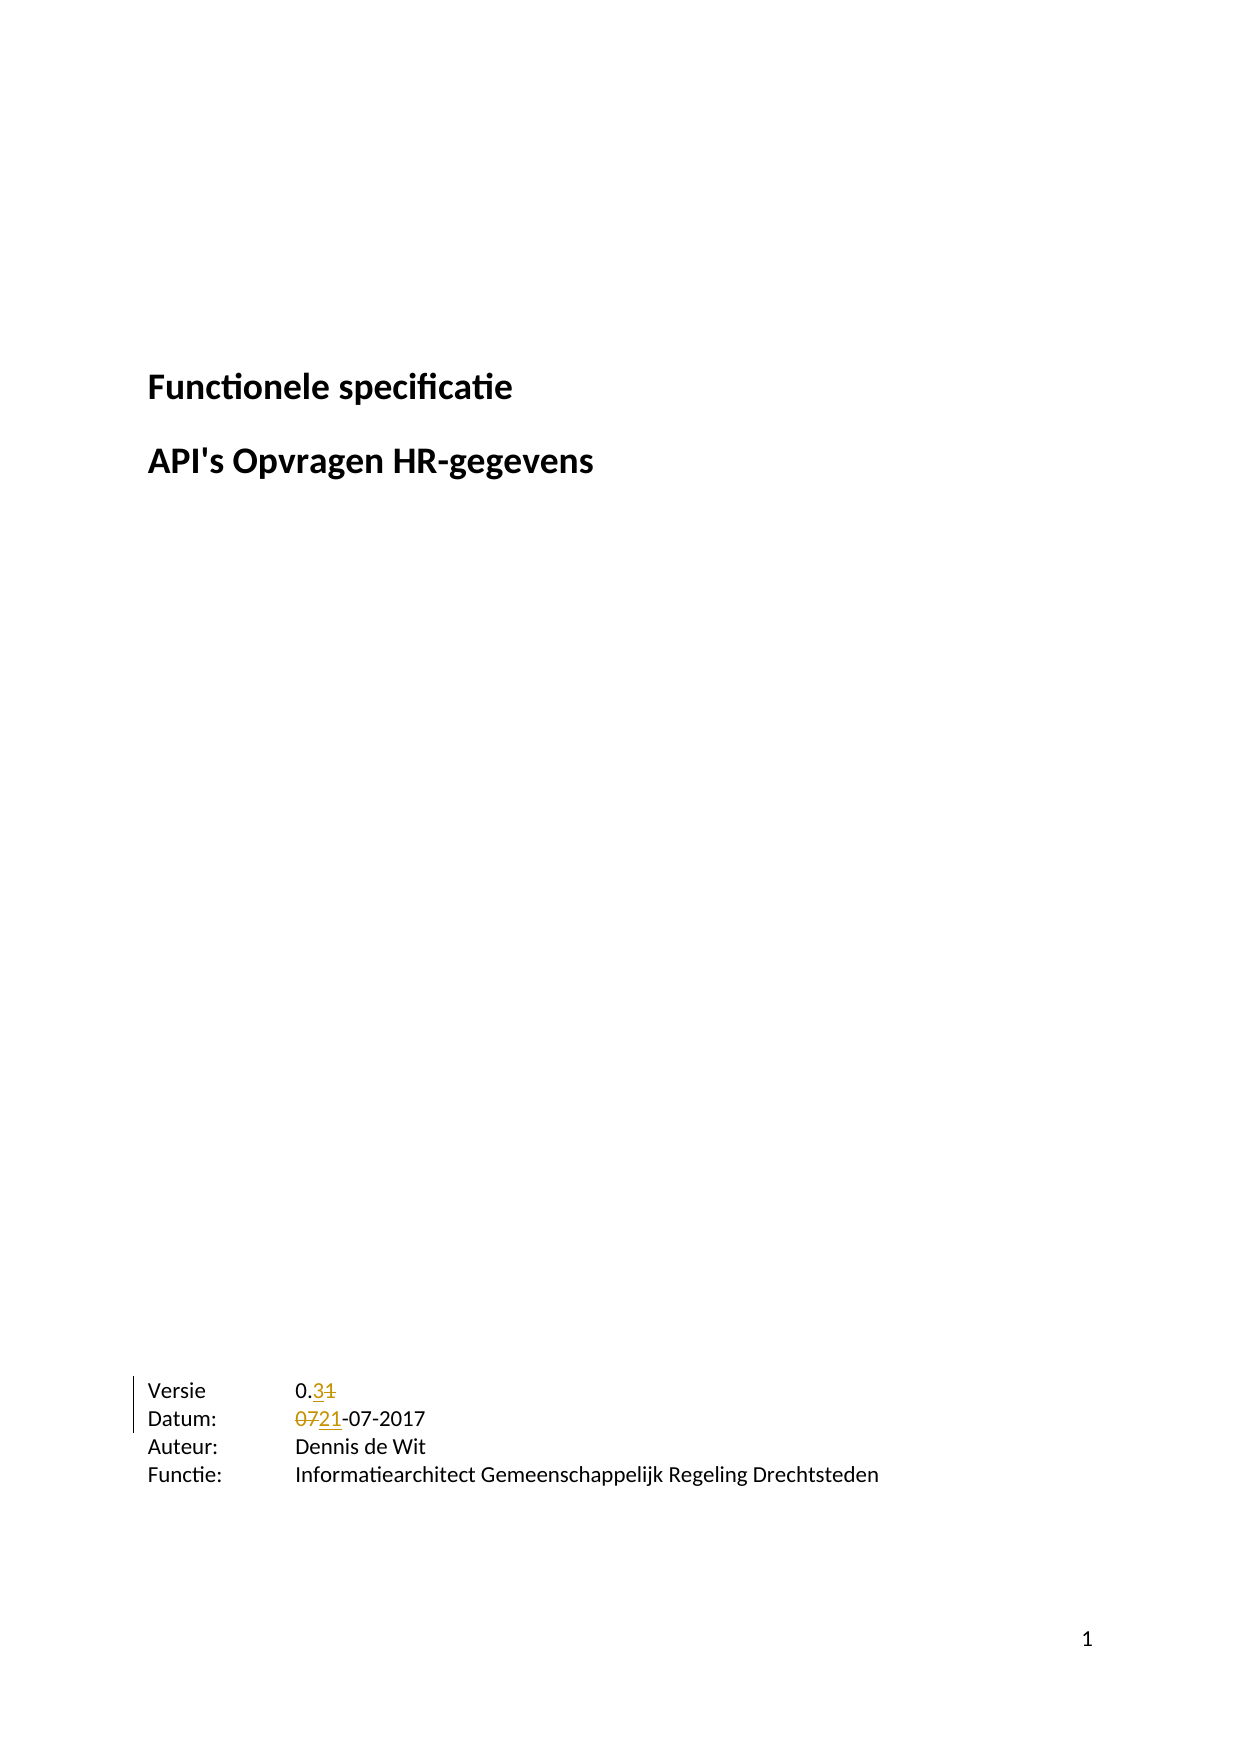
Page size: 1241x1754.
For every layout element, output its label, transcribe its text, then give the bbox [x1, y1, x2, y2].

text Auteur: Dennis de Wit [148, 1432, 1093, 1461]
subtitle Functionele specificatie [148, 363, 1093, 409]
text Datum: -07-2017 [148, 1404, 1093, 1432]
text Functie: Informatiearchitect Gemeenschappelijk Regeling Drechtsteden [148, 1461, 1093, 1488]
subtitle API's Opvragen HR-gegevens [148, 437, 1093, 483]
text Versie 0. [148, 1376, 1093, 1404]
